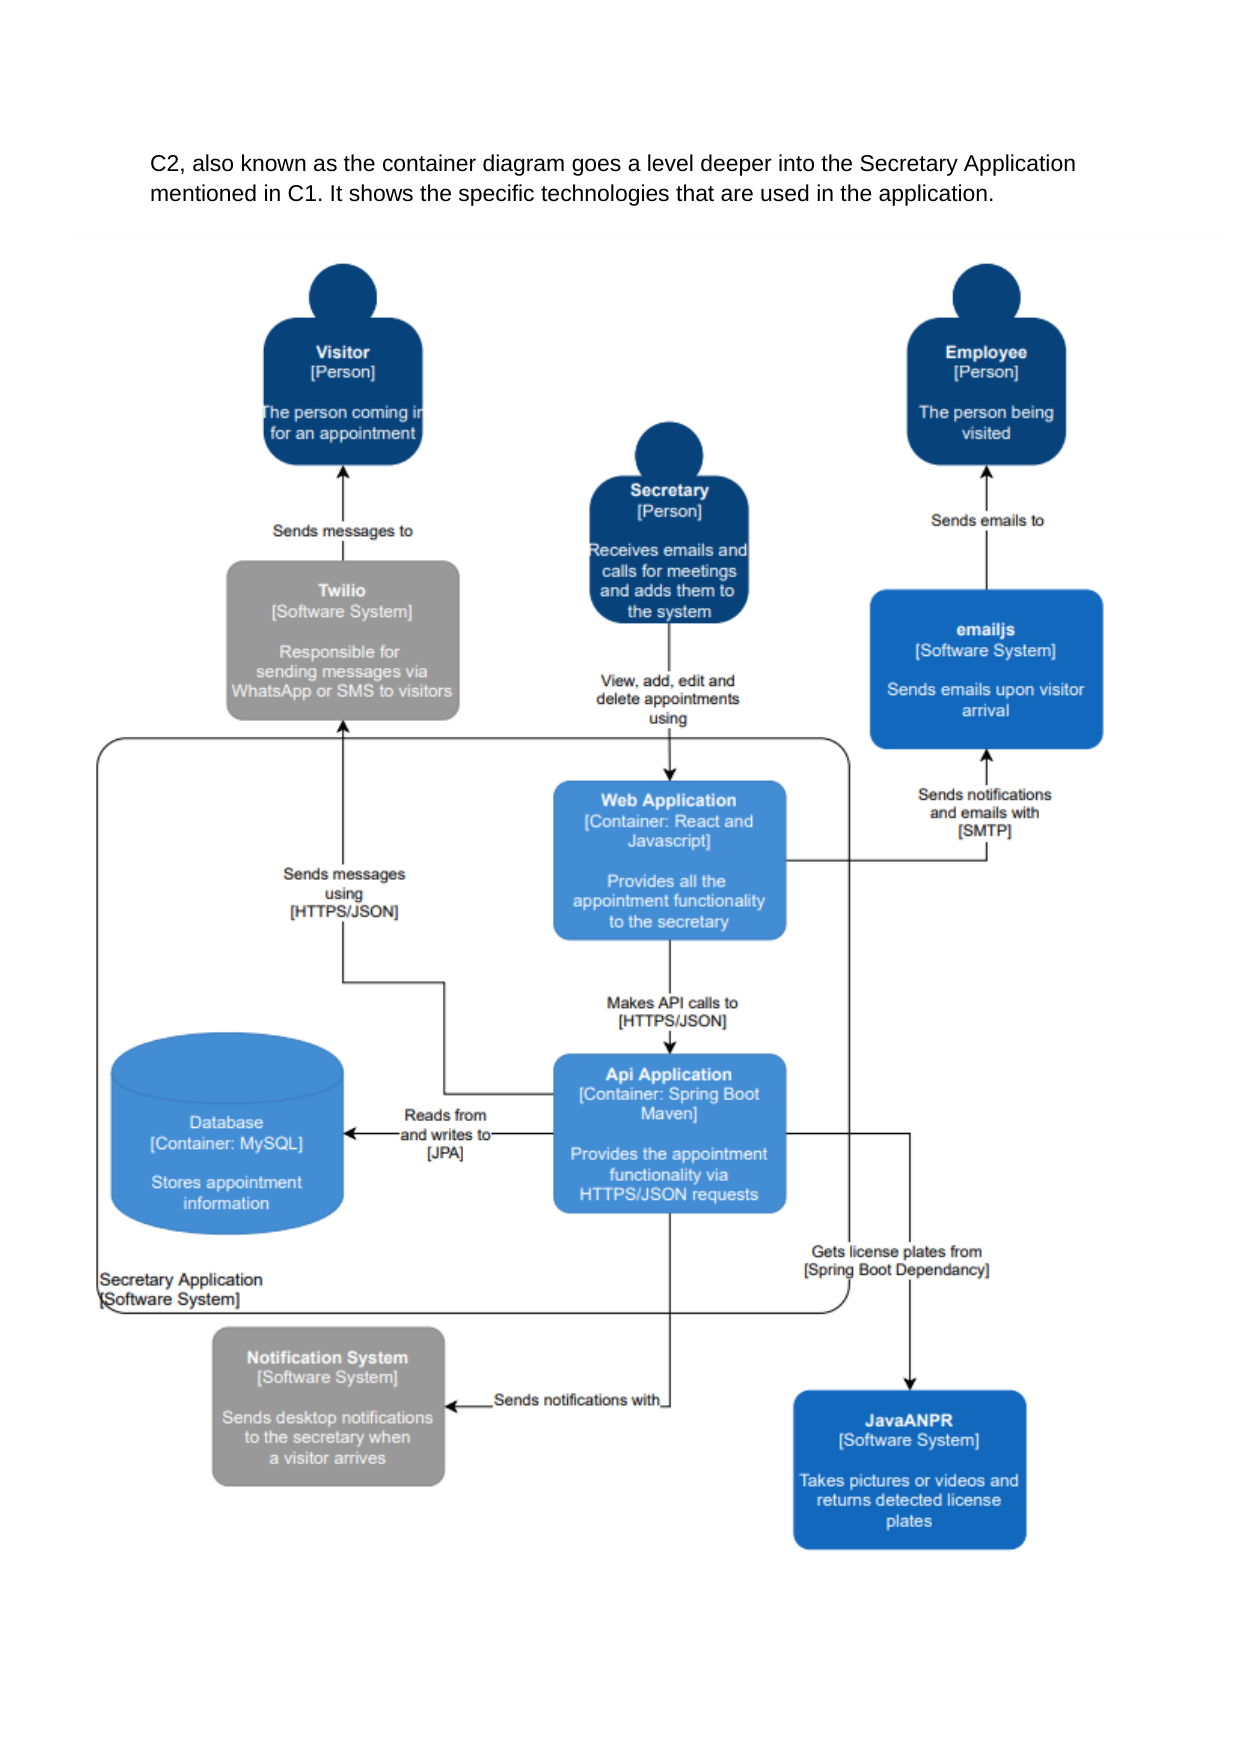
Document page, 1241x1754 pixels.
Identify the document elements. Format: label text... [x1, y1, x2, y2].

text C2, also known as the container diagram goes a level deeper into the Secretary Application mentioned in C1. It shows the specific technologies that are used in the application. [150, 150, 1090, 207]
picture [74, 234, 1229, 1575]
